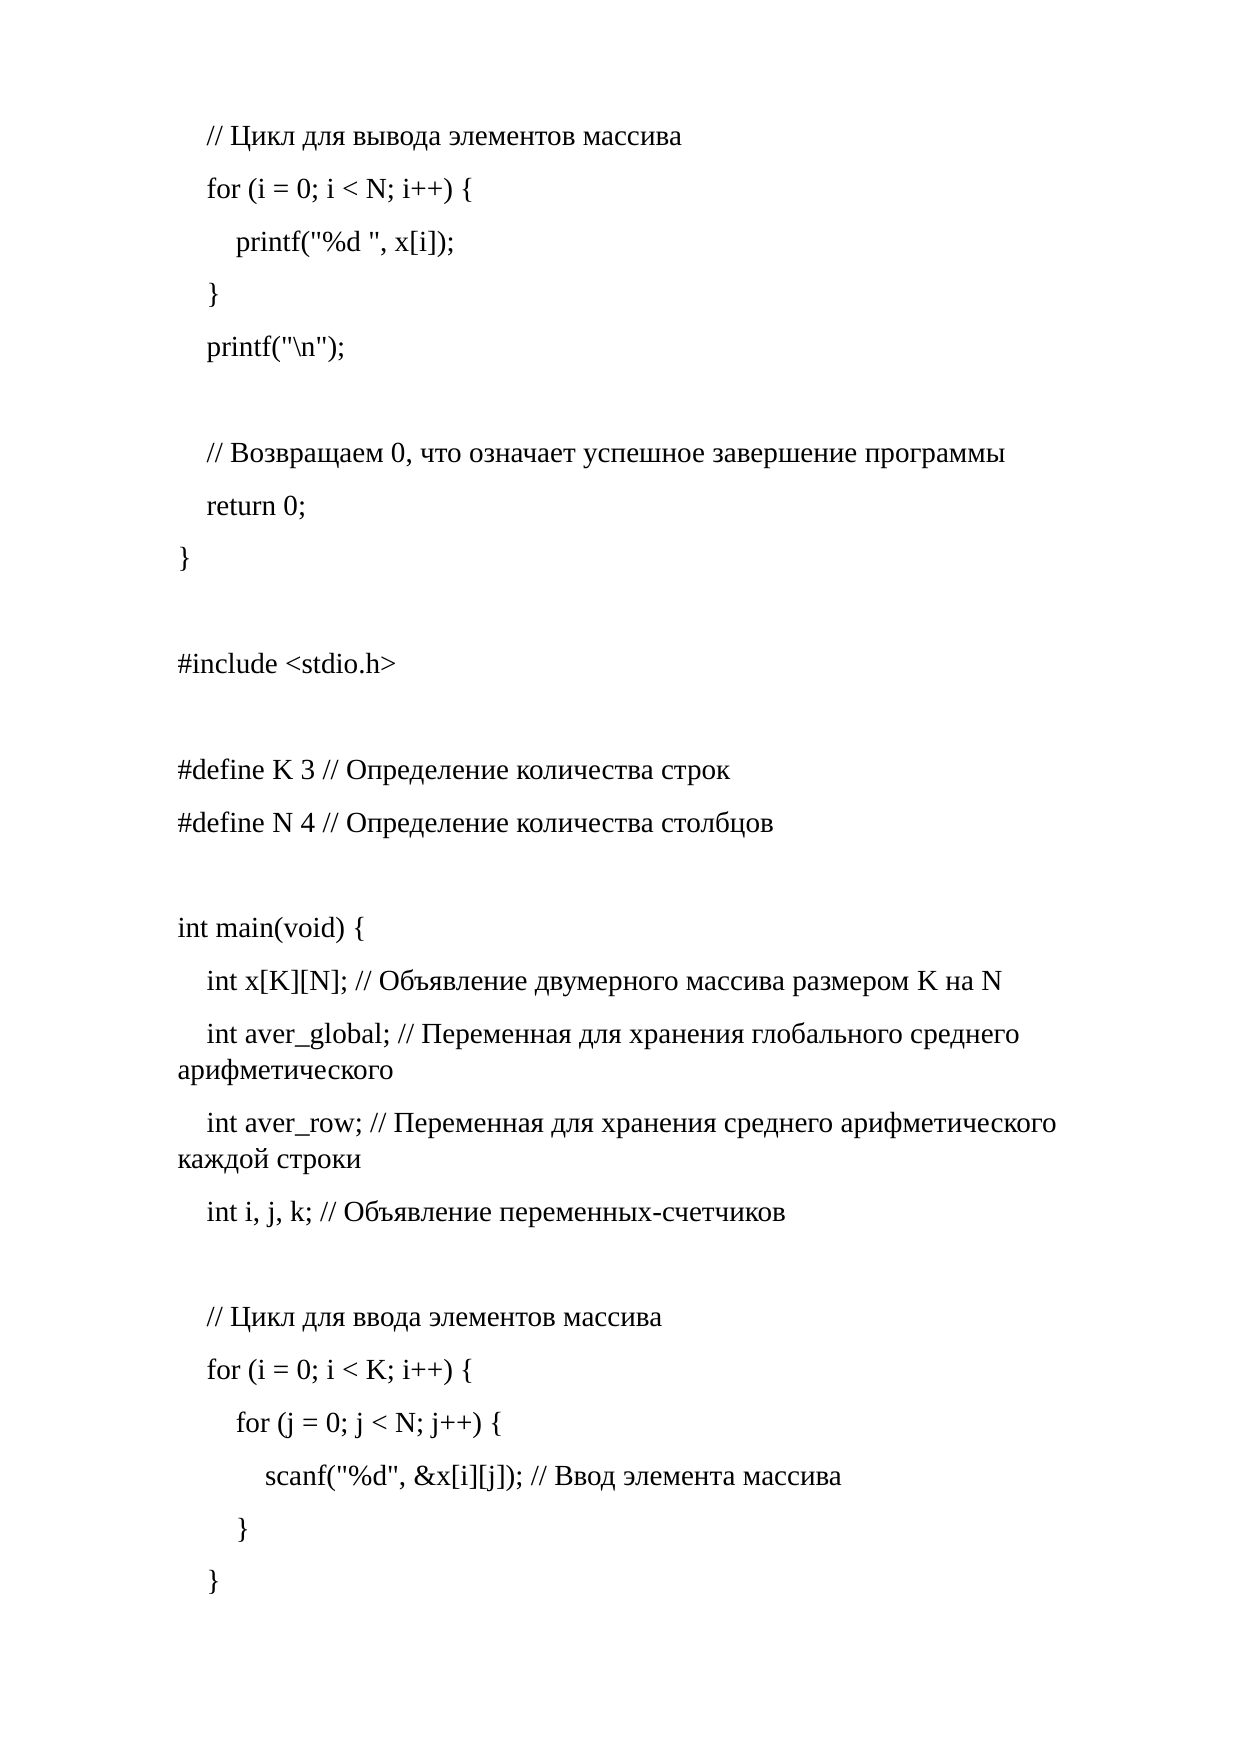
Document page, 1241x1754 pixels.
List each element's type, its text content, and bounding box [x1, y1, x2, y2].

text for (i = 0; i < K; i++) { [177, 1352, 1152, 1386]
text int main(void) { [177, 910, 1152, 944]
text int i, j, k; // Объявление переменных-счетчиков [177, 1194, 1152, 1227]
text scanf("%d", &x[i][j]); // Ввод элемента массива [177, 1458, 1152, 1491]
text #define N 4 // Определение количества столбцов [177, 805, 1152, 838]
text #include <stdio.h> [177, 646, 1152, 680]
text return 0; [177, 488, 1152, 521]
text int x[K][N]; // Объявление двумерного массива размером K на N [177, 963, 1152, 997]
text } [177, 1511, 1152, 1544]
text #define K 3 // Определение количества строк [177, 752, 1152, 785]
text printf("\n"); [177, 329, 1152, 363]
text int aver_row; // Переменная для хранения среднего арифметического каждой строки [177, 1105, 1152, 1174]
text // Возвращаем 0, что означает успешное завершение программы [177, 435, 1152, 468]
text // Цикл для ввода элементов массива [177, 1299, 1152, 1333]
text // Цикл для вывода элементов массива [177, 118, 1152, 152]
text int aver_global; // Переменная для хранения глобального среднего арифметического [177, 1016, 1152, 1086]
text } [177, 1563, 1152, 1597]
text printf("%d ", x[i]); [177, 224, 1152, 257]
text for (j = 0; j < N; j++) { [177, 1405, 1152, 1439]
text } [177, 277, 1152, 310]
text for (i = 0; i < N; i++) { [177, 171, 1152, 204]
text } [177, 541, 1152, 574]
